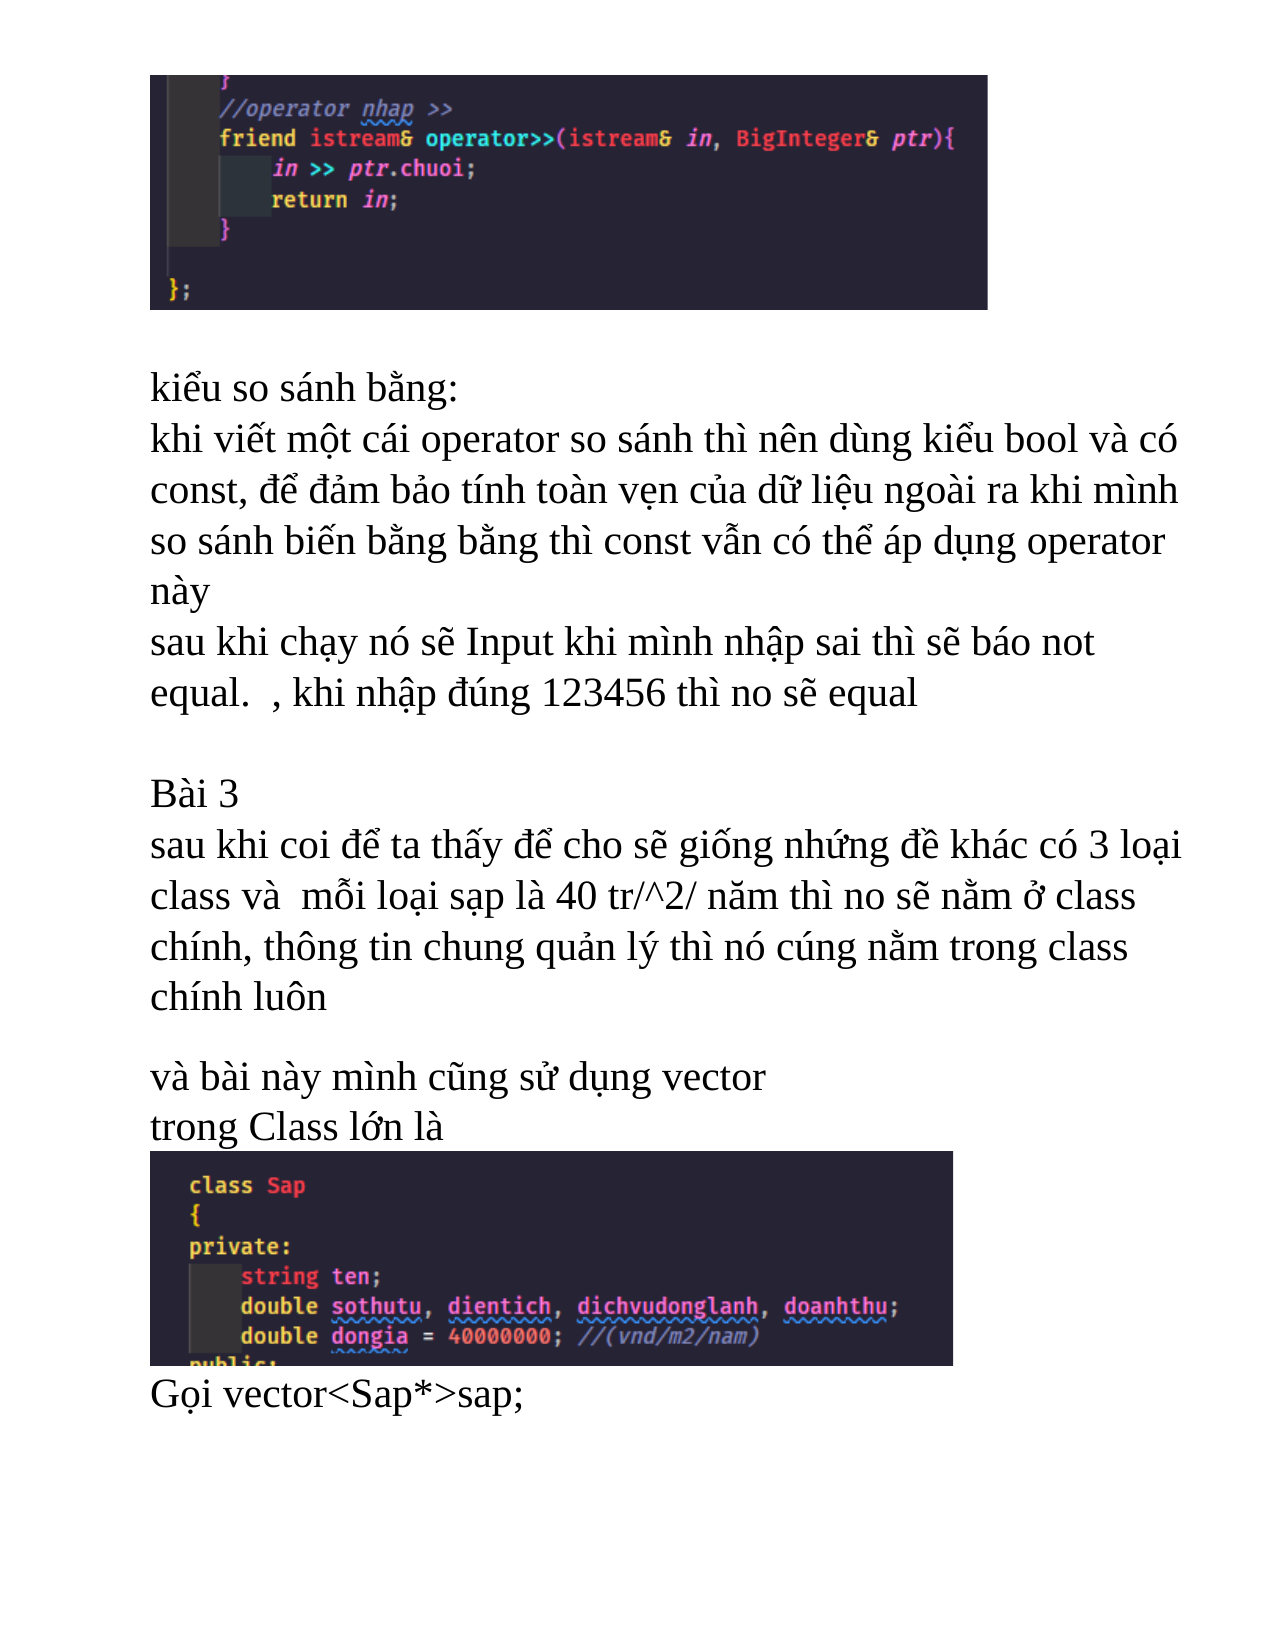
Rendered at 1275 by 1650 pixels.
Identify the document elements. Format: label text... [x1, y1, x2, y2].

picture [150, 1151, 954, 1366]
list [150, 75, 1200, 1049]
picture [150, 75, 988, 310]
